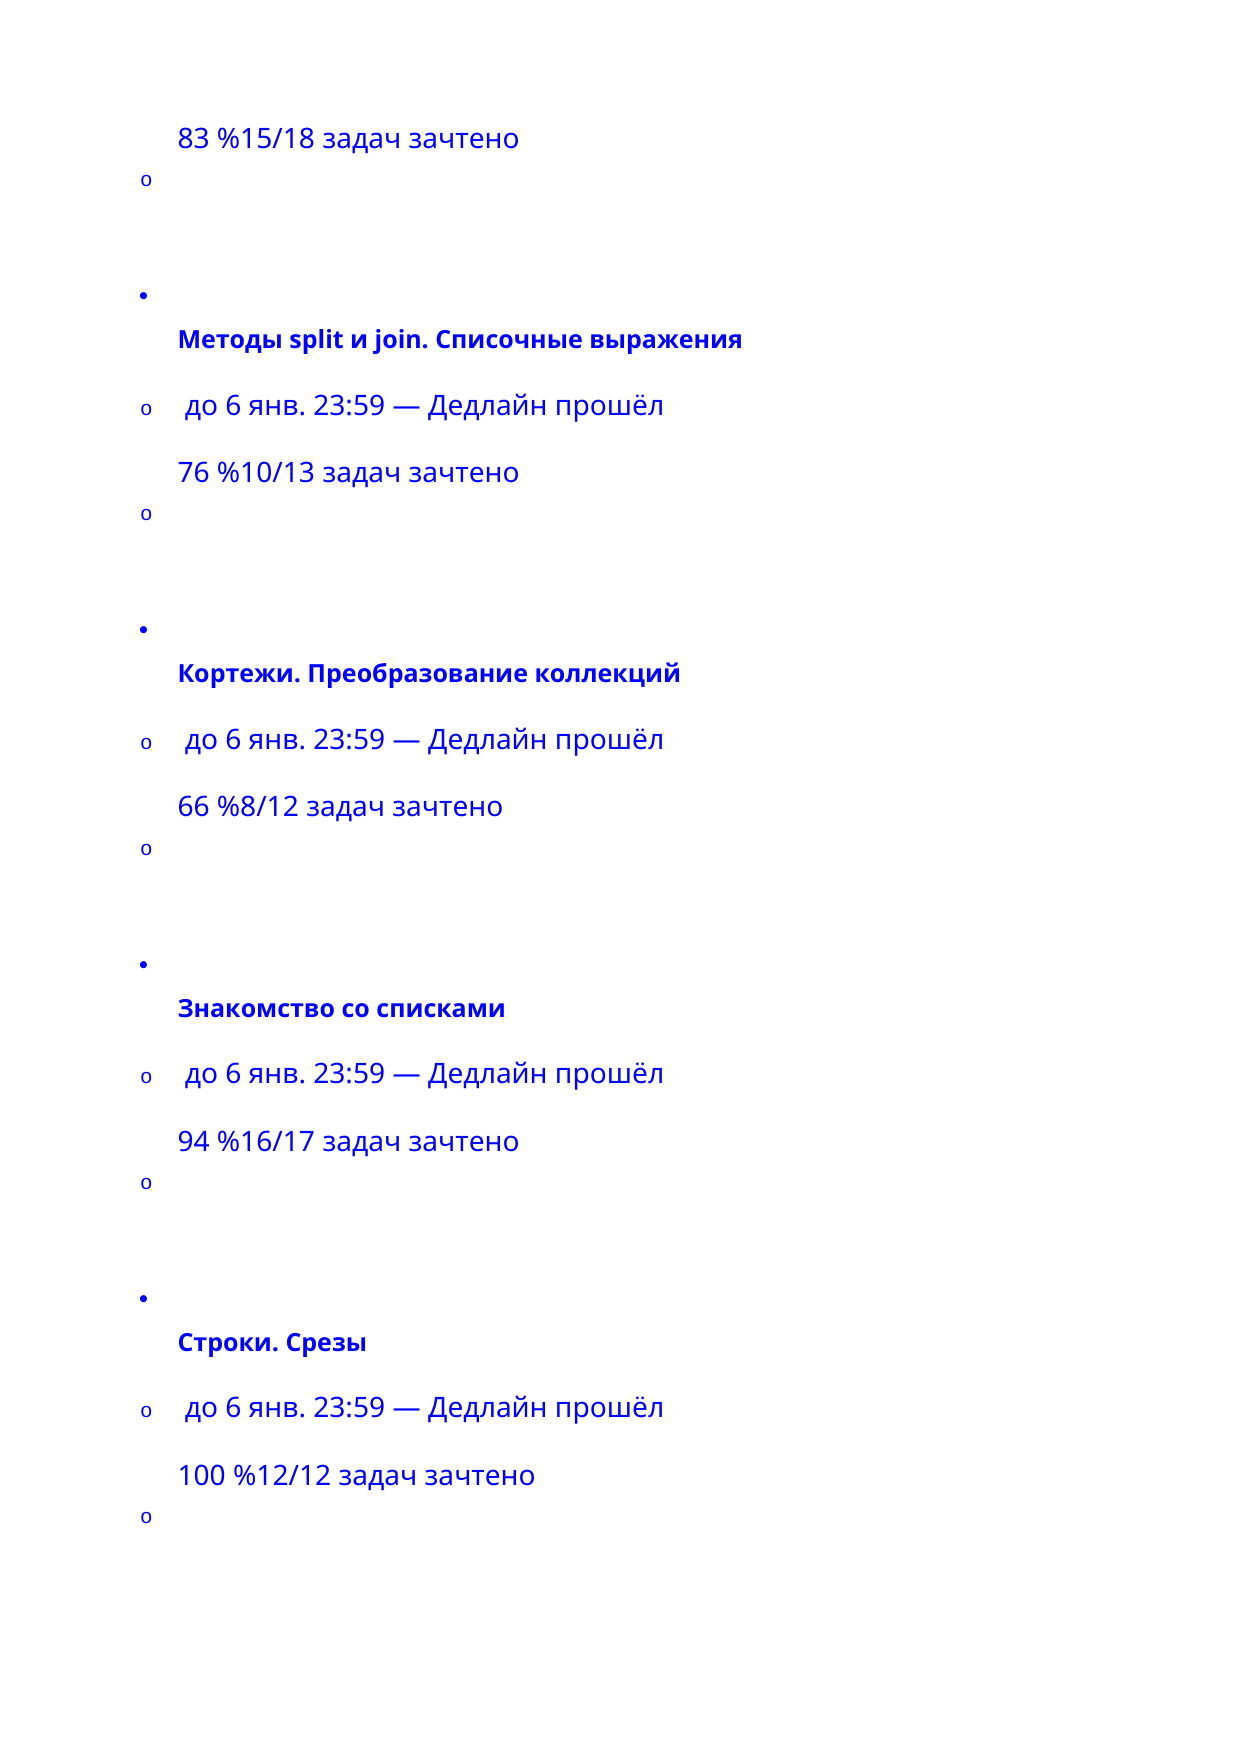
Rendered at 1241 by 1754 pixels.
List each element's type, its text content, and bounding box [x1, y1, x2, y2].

list до 6 янв. 23:59 — Дедлайн прошёл [140, 1053, 1133, 1092]
text Кортежи. Преобразование коллекций [177, 656, 1152, 690]
text 94 %16/17 задач зачтено [177, 1121, 1152, 1159]
list до 6 янв. 23:59 — Дедлайн прошёл [140, 719, 1133, 757]
list до 6 янв. 23:59 — Дедлайн прошёл [140, 1388, 1133, 1426]
list до 6 янв. 23:59 — Дедлайн прошёл [140, 385, 1133, 423]
text 66 %8/12 задач зачтено [177, 787, 1152, 825]
text Строки. Срезы [177, 1324, 1152, 1358]
text 100 %12/12 задач зачтено [177, 1455, 1152, 1493]
text 83 %15/18 задач зачтено [177, 118, 1152, 156]
text Знакомство со списками [177, 990, 1152, 1024]
text Методы split и join. Списочные выражения [177, 322, 1152, 356]
text 76 %10/13 задач зачтено [177, 452, 1152, 491]
